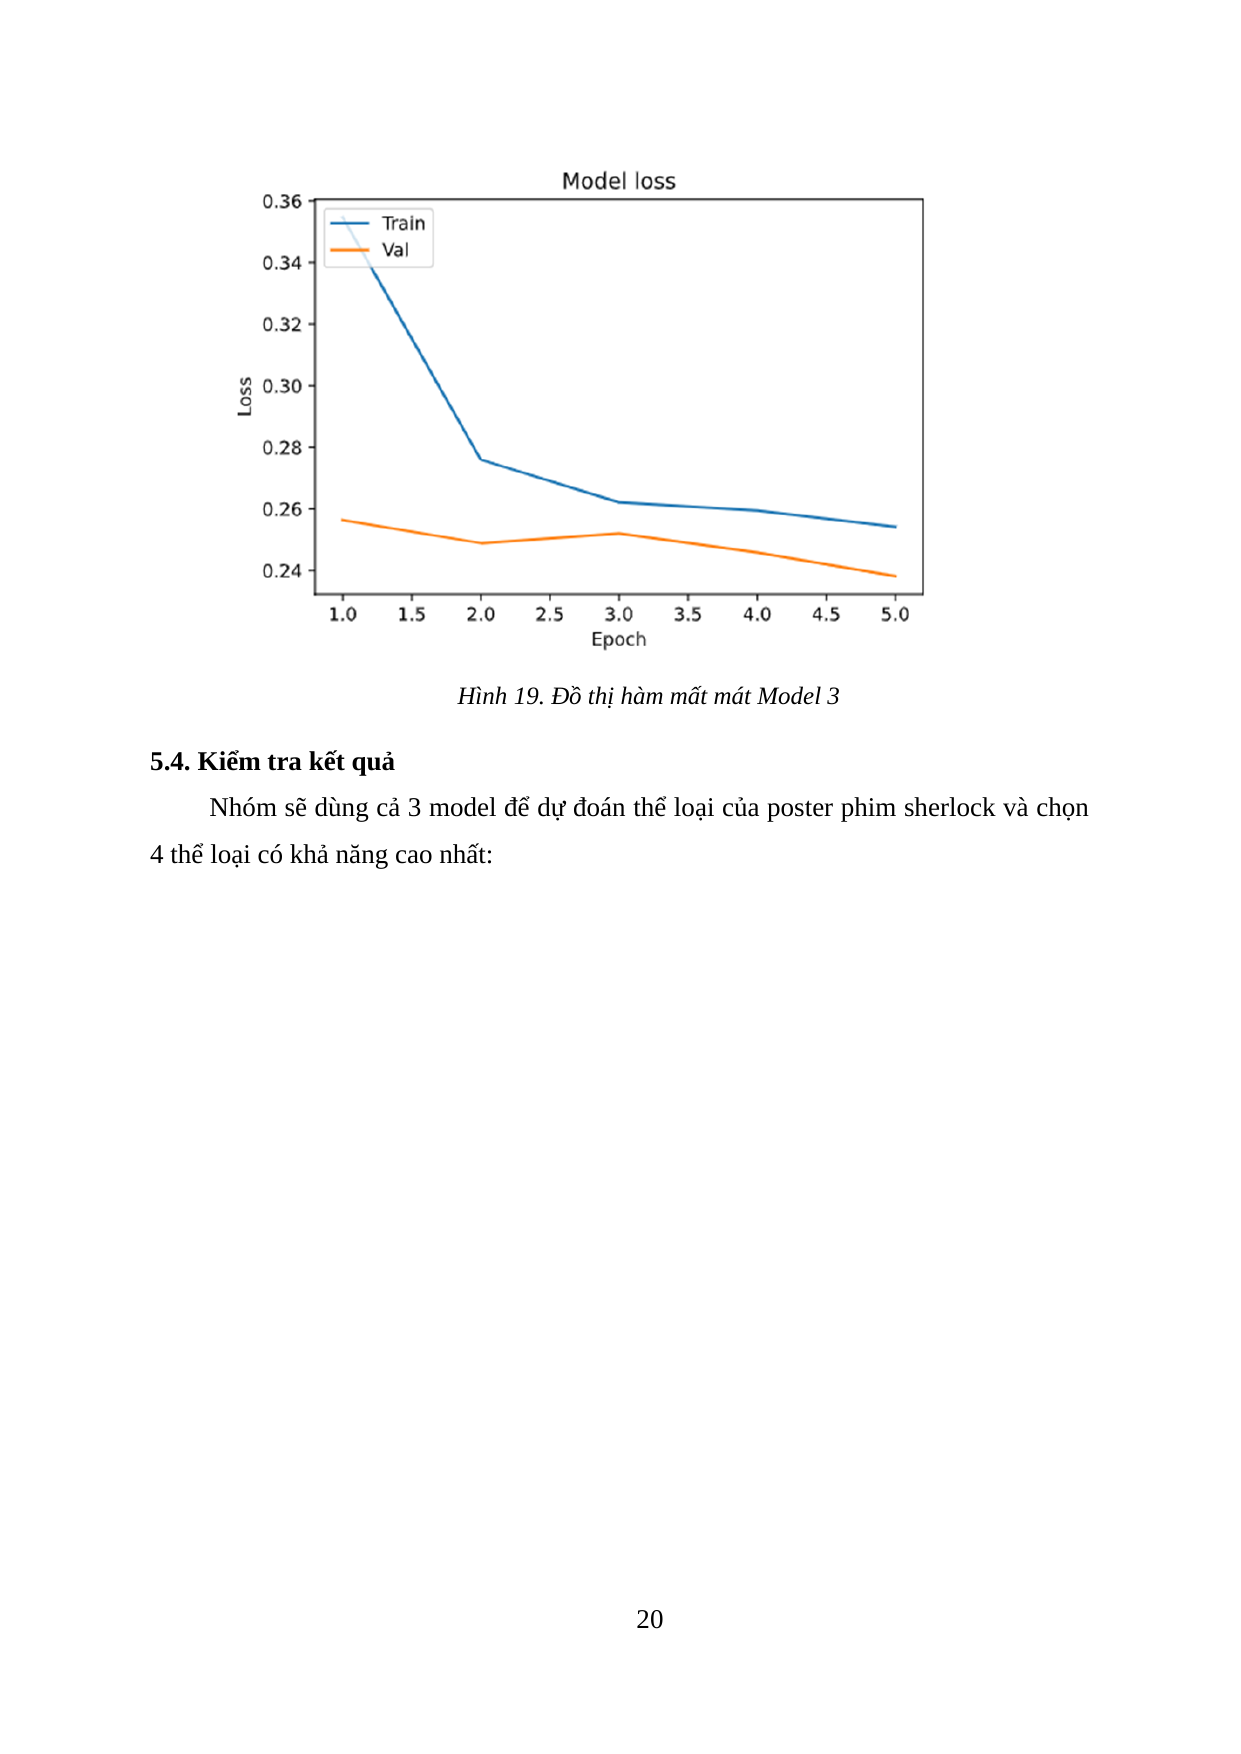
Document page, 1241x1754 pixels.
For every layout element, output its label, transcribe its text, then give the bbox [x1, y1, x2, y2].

subtitle 5.4. Kiểm tra kết quả [150, 745, 1090, 776]
text Hình 19. Đồ thị hàm mất mát Model 3 [150, 681, 1090, 709]
picture [210, 150, 1030, 666]
text Nhóm sẽ dùng cả 3 model để dự đoán thể loại của poster phim sherlock và chọn 4 thể loại có khả năng cao nhất: [150, 791, 1090, 869]
